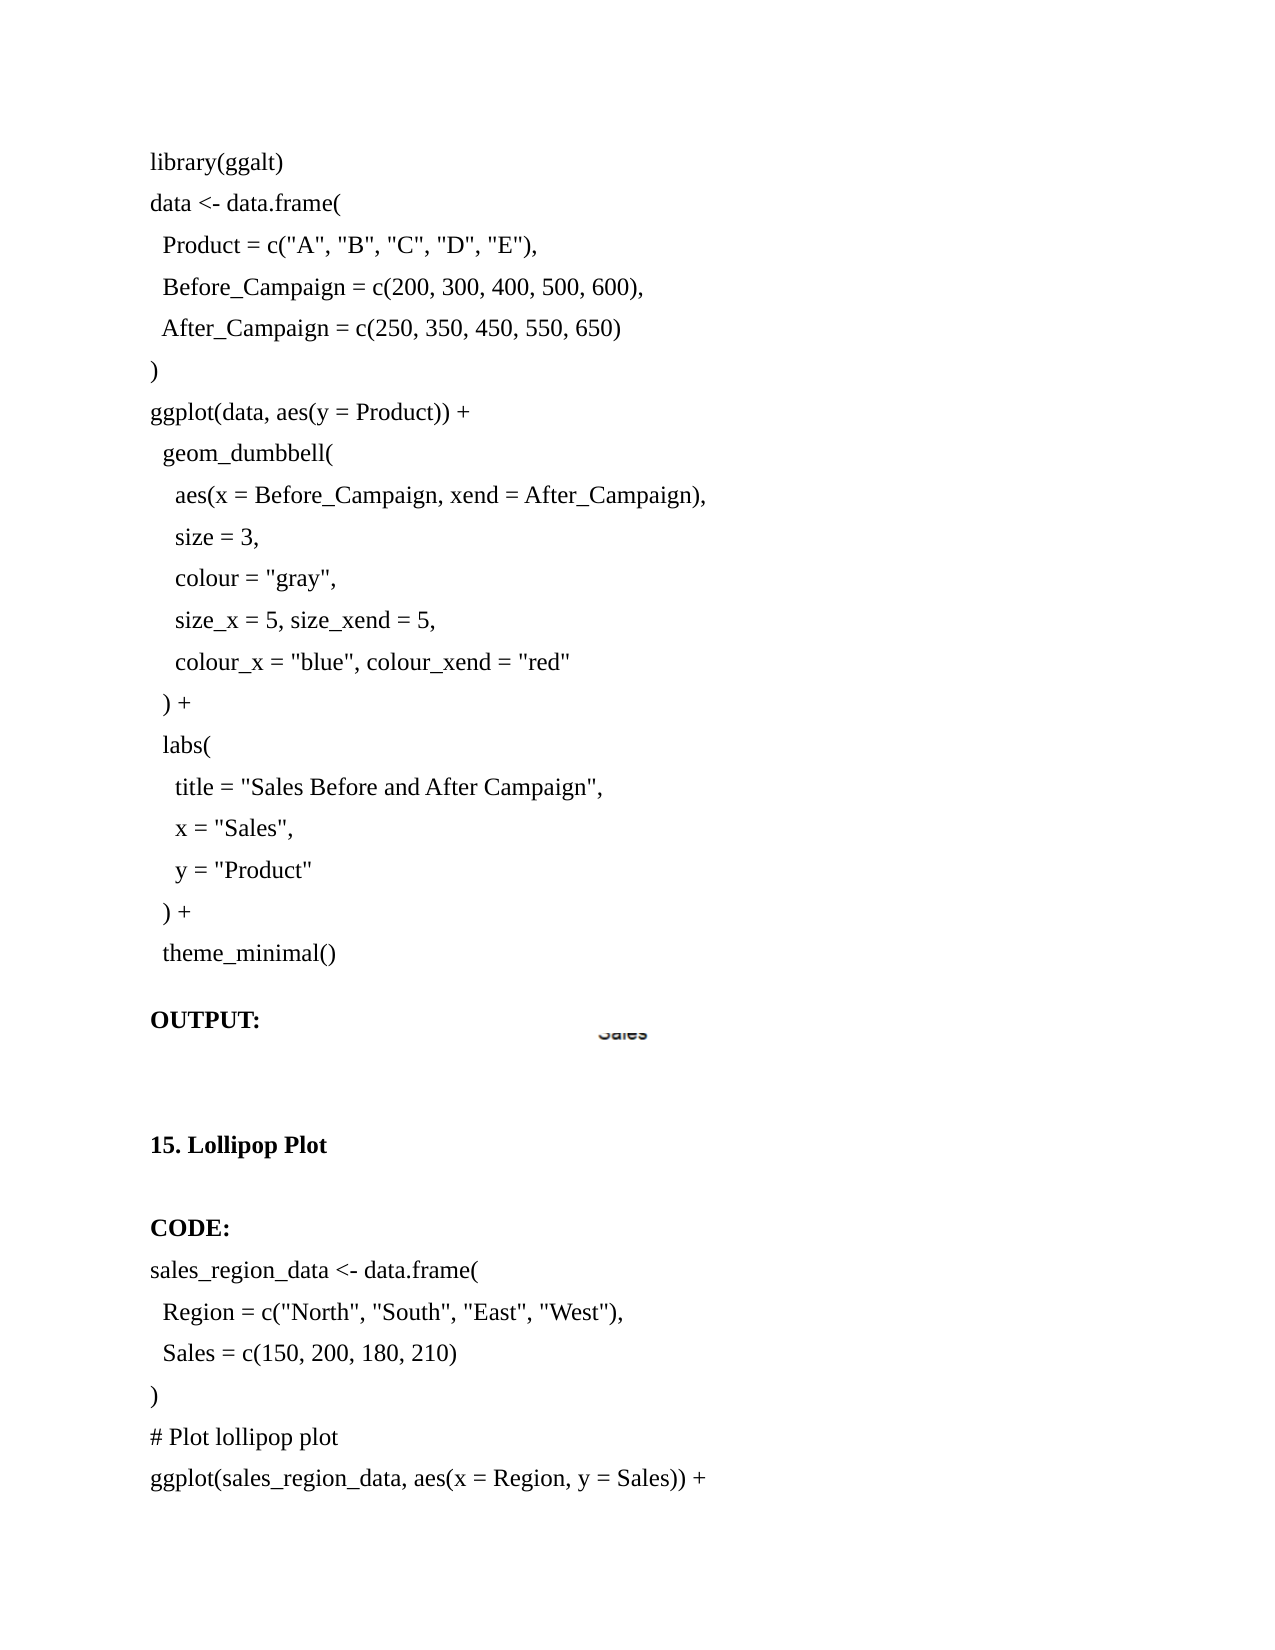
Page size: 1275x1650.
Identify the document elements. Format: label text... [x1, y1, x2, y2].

text OUTPUT: [150, 983, 1125, 1033]
text colour = "gray", [150, 567, 1125, 592]
text ) + [150, 900, 1125, 925]
text size = 3, [150, 525, 1125, 550]
text ) + [150, 692, 1125, 717]
text theme_minimal() [150, 942, 1125, 967]
text Product = c("A", "B", "C", "D", "E"), [150, 233, 1125, 258]
text x = "Sales", [150, 817, 1125, 842]
text geom_dumbbell( [150, 442, 1125, 467]
text sales_region_data <- data.frame( [150, 1258, 1125, 1283]
text data <- data.frame( [150, 192, 1125, 217]
text y = "Product" [150, 858, 1125, 883]
text Sales = c(150, 200, 180, 210) [150, 1342, 1125, 1367]
text aes(x = Before_Campaign, xend = After_Campaign), [150, 483, 1125, 508]
text ggplot(data, aes(y = Product)) + [150, 400, 1125, 425]
text colour_x = "blue", colour_xend = "red" [150, 650, 1125, 675]
text ) [150, 1383, 1125, 1408]
text 15. Lollipop Plot [150, 1133, 1125, 1158]
text Before_Campaign = c(200, 300, 400, 500, 600), [150, 275, 1125, 300]
text ) [150, 358, 1125, 383]
text title = "Sales Before and After Campaign", [150, 775, 1125, 800]
text size_x = 5, size_xend = 5, [150, 608, 1125, 633]
text ggplot(sales_region_data, aes(x = Region, y = Sales)) + [150, 1467, 1125, 1492]
text library(ggalt) [150, 150, 1125, 175]
text CODE: [150, 1217, 1125, 1242]
text # Plot lollipop plot [150, 1425, 1125, 1450]
text Region = c("North", "South", "East", "West"), [150, 1300, 1125, 1325]
text After_Campaign = c(250, 350, 450, 550, 650) [150, 317, 1125, 342]
text labs( [150, 733, 1125, 758]
